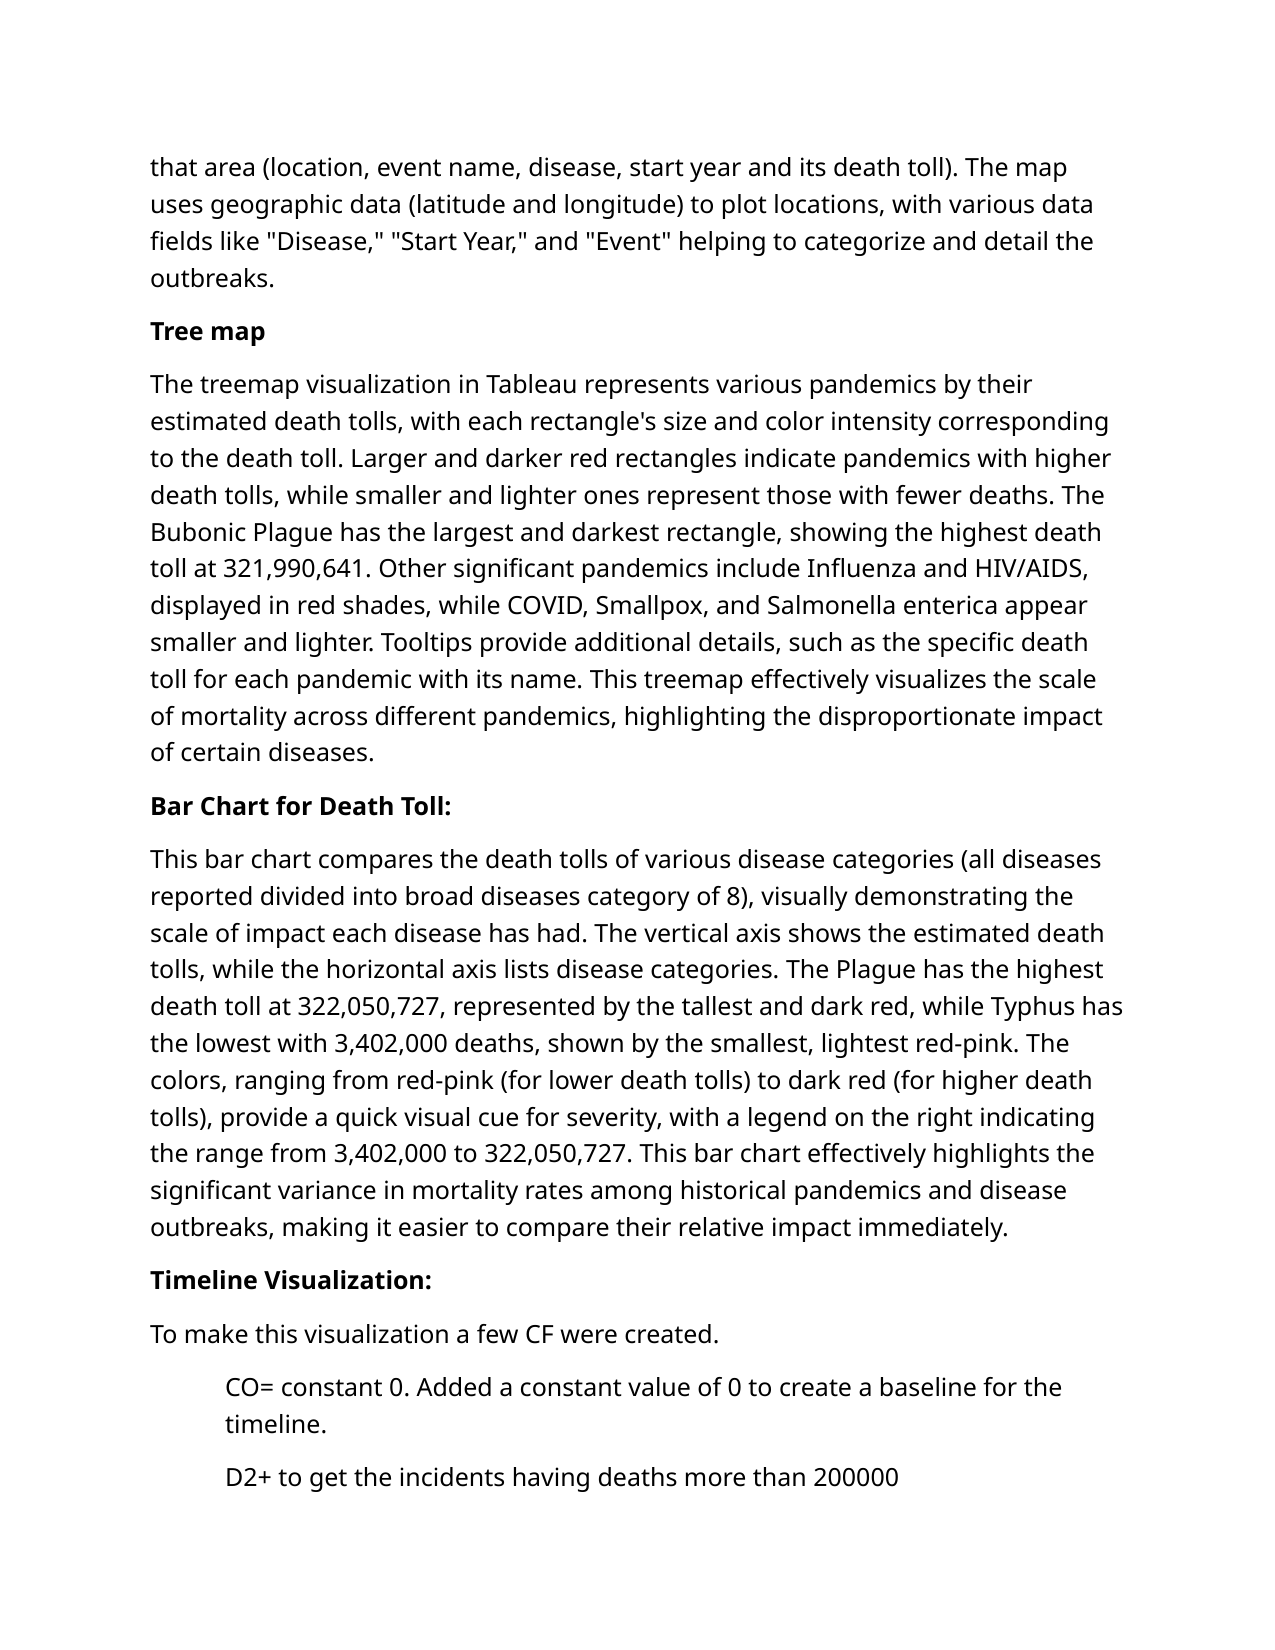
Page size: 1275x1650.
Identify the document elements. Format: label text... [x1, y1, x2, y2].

text Tree map [150, 314, 1125, 348]
text Timeline Visualization: [150, 1263, 1125, 1297]
text To make this visualization a few CF were created. [150, 1316, 1125, 1350]
text The treemap visualization in Tableau represents various pandemics by their estimated death tolls, with each rectangle's size and color intensity corresponding to the death toll. Larger and darker red rectangles indicate pandemics with higher death tolls, while smaller and lighter ones represent those with fewer deaths. The Bubonic Plague has the largest and darkest rectangle, showing the highest death toll at 321,990,641. Other significant pandemics include Influenza and HIV/AIDS, displayed in red shades, while COVID, Smallpox, and Salmonella enterica appear smaller and lighter. Tooltips provide additional details, such as the specific death toll for each pandemic with its name. This treemap effectively visualizes the scale of mortality across different pandemics, highlighting the disproportionate impact of certain diseases. [150, 367, 1125, 769]
text This bar chart compares the death tolls of various disease categories (all diseases reported divided into broad diseases category of 8), visually demonstrating the scale of impact each disease has had. The vertical axis shows the estimated death tolls, while the horizontal axis lists disease categories. The Plague has the highest death toll at 322,050,727, represented by the tallest and dark red, while Typhus has the lowest with 3,402,000 deaths, shown by the smallest, lightest red-pink. The colors, ranging from red-pink (for lower death tolls) to dark red (for higher death tolls), provide a quick visual cue for severity, with a legend on the right indicating the range from 3,402,000 to 322,050,727. This bar chart effectively highlights the significant variance in mortality rates among historical pandemics and disease outbreaks, making it easier to compare their relative impact immediately. [150, 842, 1125, 1243]
text Bar Chart for Death Toll: [150, 788, 1125, 822]
text CO= constant 0. Added a constant value of 0 to create a baseline for the timeline. [225, 1370, 1125, 1441]
text D2+ to get the incidents having deaths more than 200000 [225, 1460, 1125, 1494]
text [150, 150, 1125, 294]
